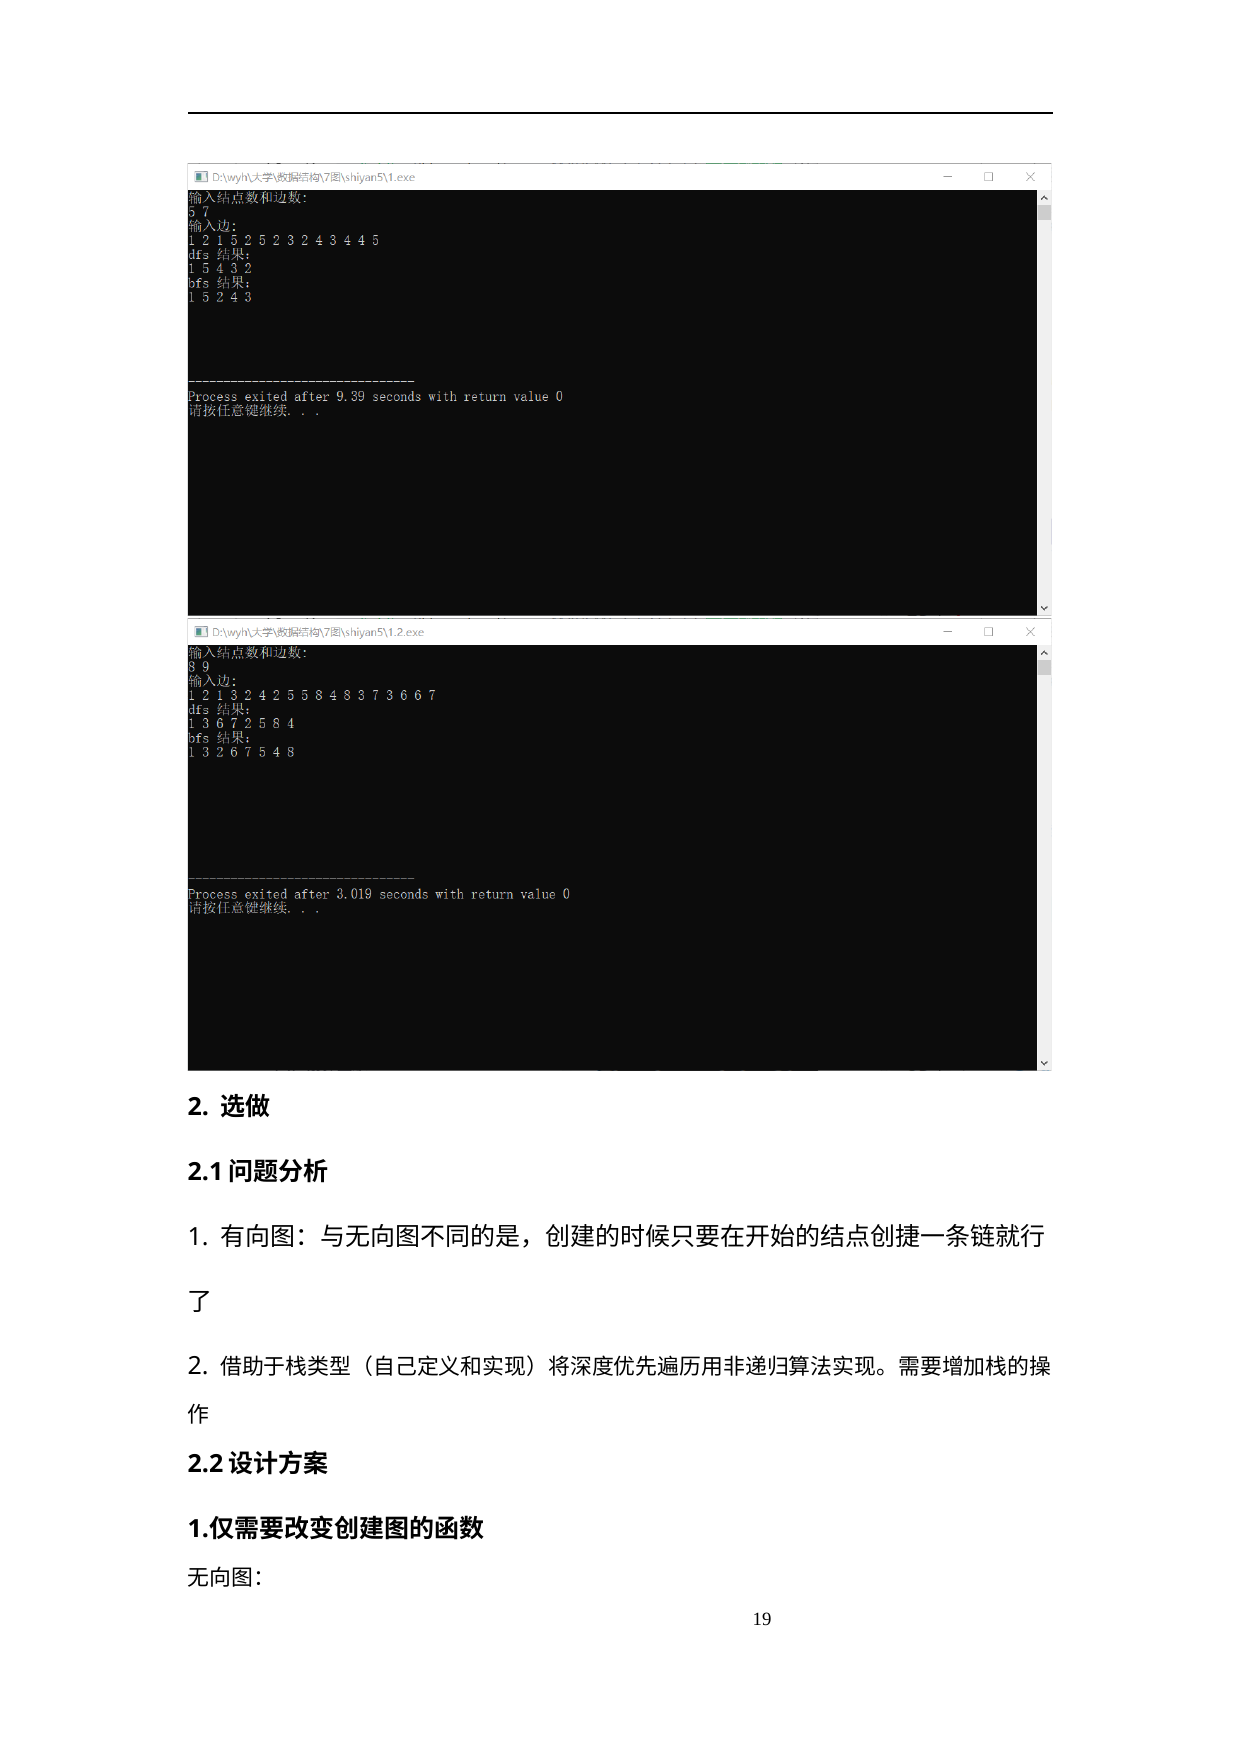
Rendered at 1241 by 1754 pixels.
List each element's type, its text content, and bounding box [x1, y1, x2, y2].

list 2.2设计方案 [187, 1429, 1053, 1494]
picture [187, 618, 1052, 1071]
list 有向图：与无向图不同的是，创建的时候只要在开始的结点创捷一条链就行了 [187, 1202, 1053, 1332]
list 无向图： [187, 1559, 1053, 1592]
list 借助于栈类型（自己定义和实现）将深度优先遍历用非递归算法实现。需要增加栈的操作 [187, 1332, 1053, 1429]
list 选做 [187, 1072, 1053, 1137]
list 2.1问题分析 [187, 1137, 1053, 1202]
list 1.仅需要改变创建图的函数 [187, 1494, 1053, 1559]
picture [187, 163, 1052, 616]
